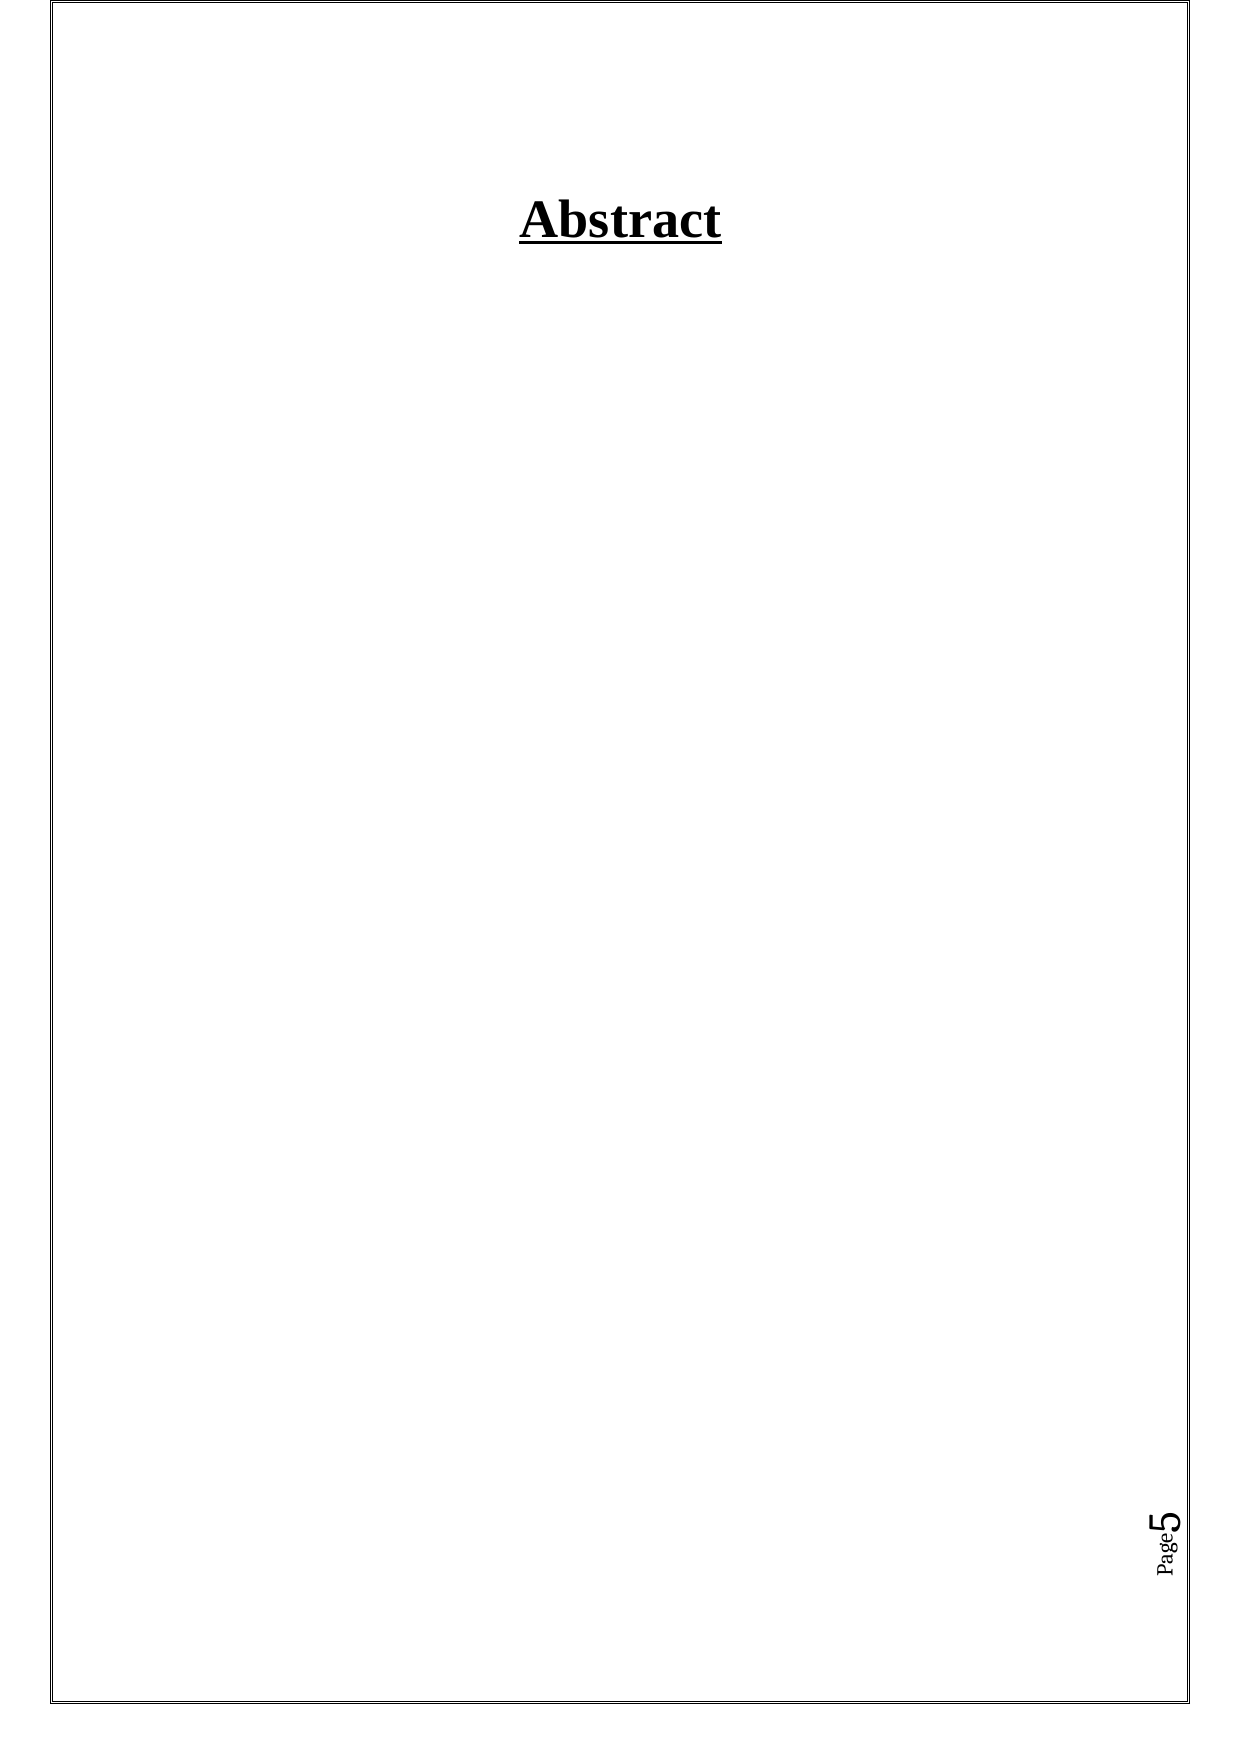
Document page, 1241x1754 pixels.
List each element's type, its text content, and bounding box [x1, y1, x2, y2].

text Abstract [519, 187, 1092, 249]
